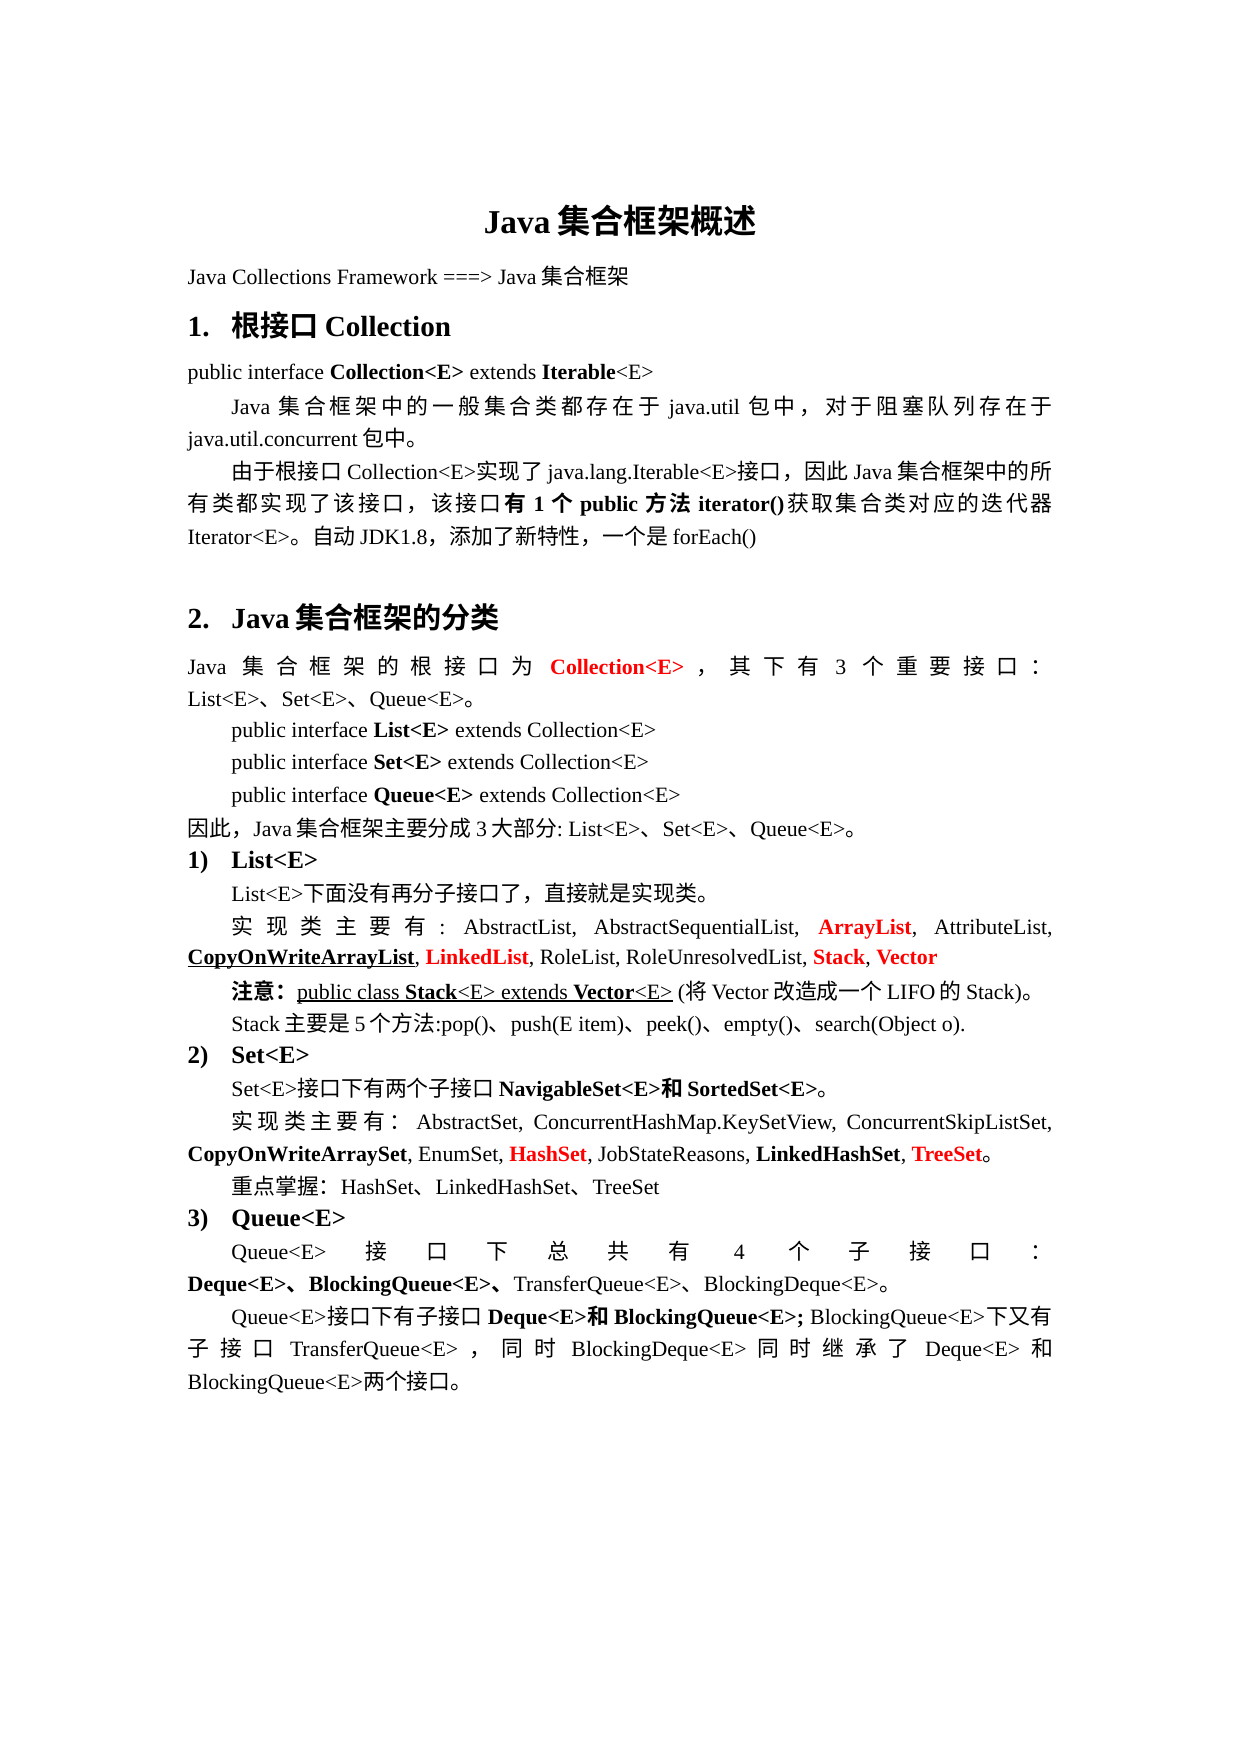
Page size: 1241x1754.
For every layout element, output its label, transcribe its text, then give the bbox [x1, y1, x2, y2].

text Java集合框架中的一般集合类都存在于java.util包中，对于阻塞队列存在于java.util.concurrent包中。 [187, 388, 1053, 453]
text Set<E>接口下有两个子接口NavigableSet<E>和SortedSet<E>。 [187, 1071, 1053, 1103]
subtitle Queue<E> [187, 1201, 1053, 1233]
text 实现类主要有: AbstractList, AbstractSequentialList, ArrayList, AttributeList, CopyOnWriteArrayList, LinkedList, RoleList, RoleUnresolvedList, Stack, Vector [187, 908, 1053, 973]
text Stack主要是5个方法:pop()、push(E item)、peek()、empty()、search(Object o). [187, 1006, 1053, 1038]
text 由于根接口Collection<E>实现了java.lang.Iterable<E>接口，因此Java集合框架中的所有类都实现了该接口，该接口有1个public方法iterator()获取集合类对应的迭代器Iterator<E>。自动JDK1.8，添加了新特性，一个是forEach() [187, 453, 1053, 551]
subtitle Set<E> [187, 1038, 1053, 1071]
text Queue<E>接口下总共有4个子接口：Deque<E>、BlockingQueue<E>、TransferQueue<E>、BlockingDeque<E>。 [187, 1233, 1053, 1298]
text 实现类主要有：AbstractSet, ConcurrentHashMap.KeySetView, ConcurrentSkipListSet, CopyOnWriteArraySet, EnumSet, HashSet, JobStateReasons, LinkedHashSet, TreeSet。 [187, 1103, 1053, 1168]
text Java集合框架的根接口为Collection<E>，其下有3个重要接口： List<E>、Set<E>、Queue<E>。 [187, 648, 1053, 713]
text 因此，Java集合框架主要分成3大部分: List<E>、Set<E>、Queue<E>。 [187, 811, 1053, 843]
text 重点掌握：HashSet、LinkedHashSet、TreeSet [187, 1168, 1053, 1201]
text public interface List<E> extends Collection<E> [231, 713, 1053, 746]
text Java Collections Framework ===> Java集合框架 [187, 258, 1053, 291]
subtitle List<E> [187, 843, 1053, 876]
subtitle 根接口Collection [187, 291, 1053, 356]
text public interface Queue<E> extends Collection<E> [231, 778, 1053, 811]
text public interface Collection<E> extends Iterable<E> [187, 356, 1053, 388]
text List<E>下面没有再分子接口了，直接就是实现类。 [187, 876, 1053, 908]
text public interface Set<E> extends Collection<E> [231, 746, 1053, 778]
title Java集合框架概述 [187, 187, 1053, 252]
text Queue<E>接口下有子接口Deque<E>和BlockingQueue<E>; BlockingQueue<E>下又有子接口TransferQueue<E>，同时BlockingDeque<E>同时继承了Deque<E>和BlockingQueue<E>两个接口。 [187, 1298, 1053, 1396]
text 注意：public class Stack<E> extends Vector<E> (将Vector改造成一个LIFO的Stack)。 [187, 973, 1053, 1006]
subtitle Java集合框架的分类 [187, 583, 1053, 648]
